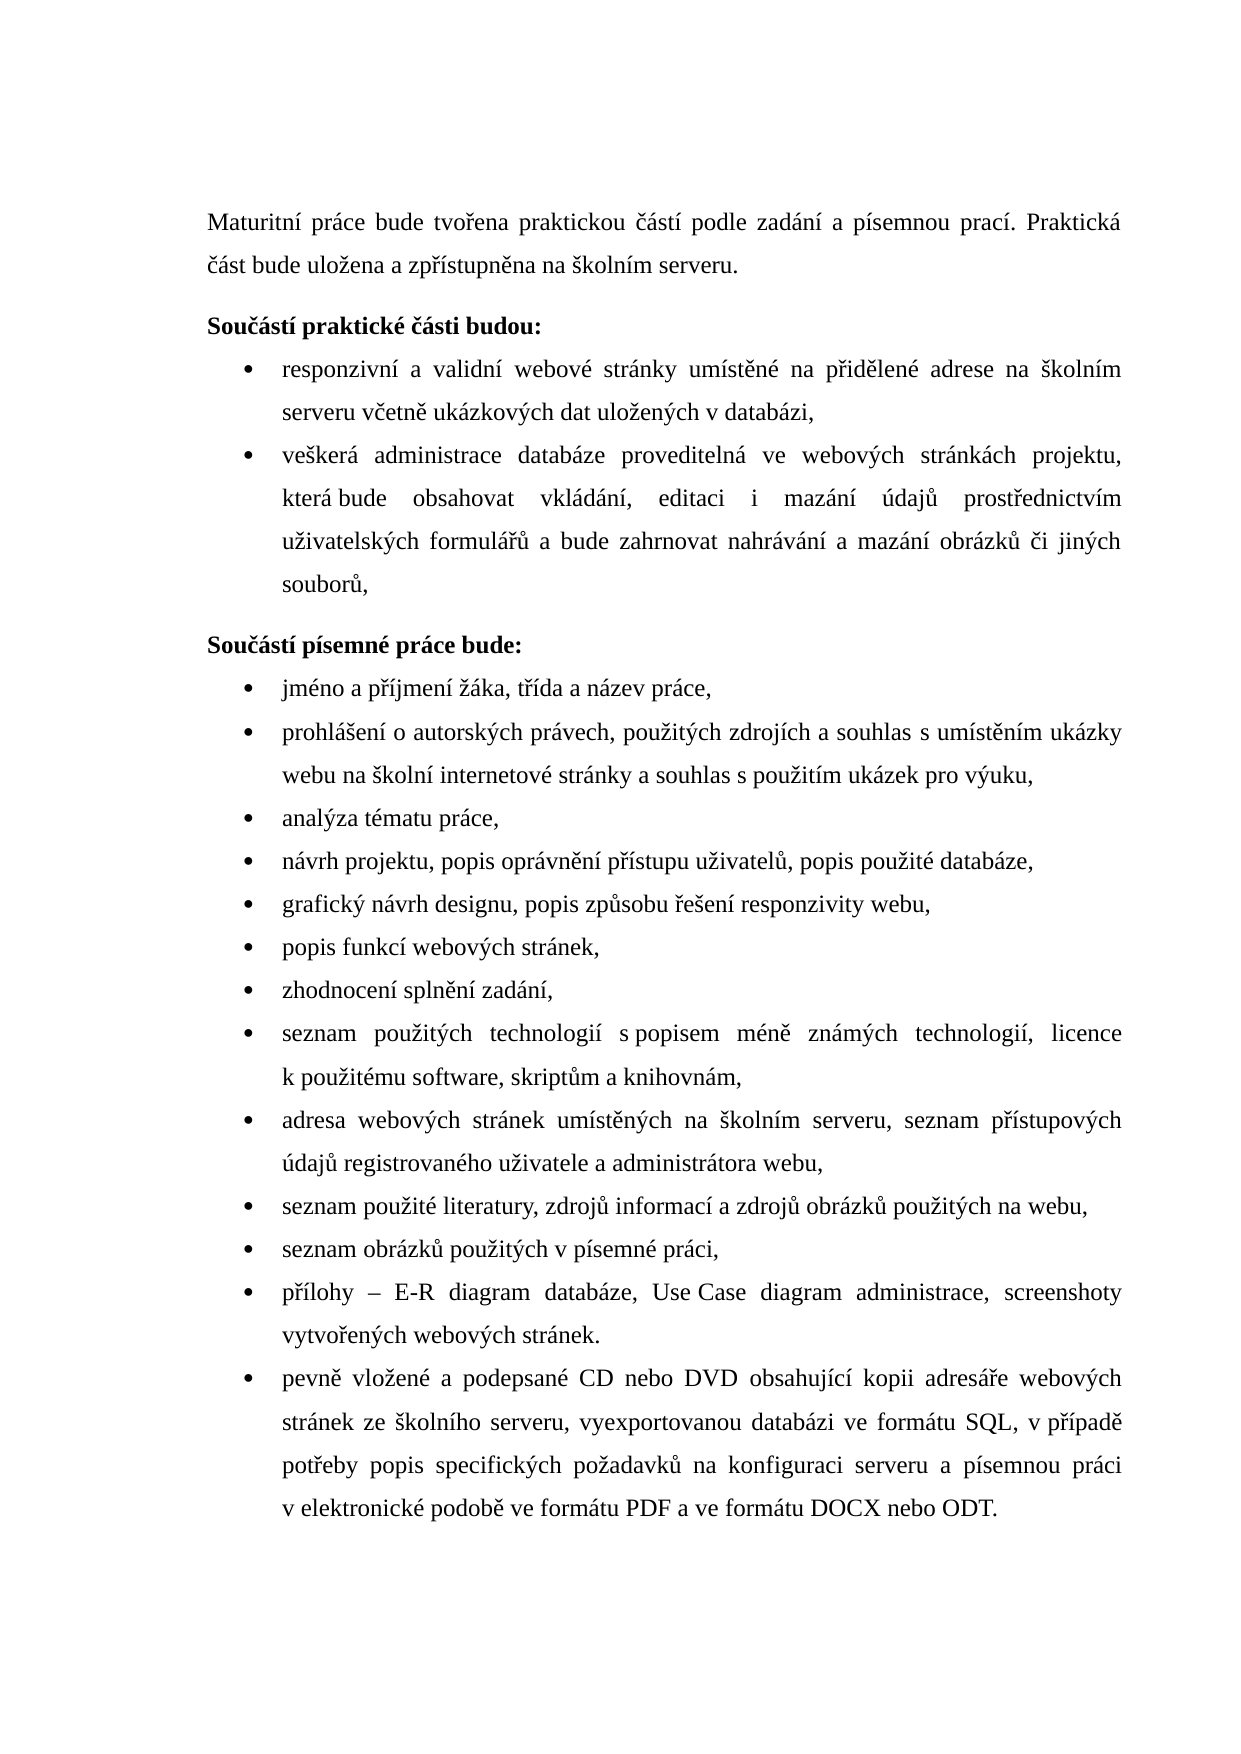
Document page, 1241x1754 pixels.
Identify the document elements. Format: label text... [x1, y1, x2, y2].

list seznam použité literatury, zdrojů informací a zdrojů obrázků použitých na webu, [244, 1191, 1122, 1220]
list pevně vložené a podepsané CD nebo DVD obsahující kopii adresáře webových stránek ze školního serveru, vyexportovanou databázi ve formátu SQL, v případě potřeby popis specifických požadavků na konfiguraci serveru a písemnou práci v elektronické podobě ve formátu PDF a ve formátu DOCX nebo ODT. [244, 1363, 1122, 1522]
list prohlášení o autorských právech, použitých zdrojích a souhlas s umístěním ukázky webu na školní internetové stránky a souhlas s použitím ukázek pro výuku, [244, 717, 1122, 788]
list přílohy – E-R diagram databáze, Use Case diagram administrace, screenshoty vytvořených webových stránek. [244, 1277, 1122, 1349]
list popis funkcí webových stránek, [244, 932, 1122, 961]
list analýza tématu práce, [244, 803, 1122, 832]
list grafický návrh designu, popis způsobu řešení responzivity webu, [244, 889, 1122, 918]
list veškerá administrace databáze proveditelná ve webových stránkách projektu, která bude obsahovat vkládání, editaci i mazání údajů prostřednictvím uživatelských formulářů a bude zahrnovat nahrávání a mazání obrázků či jiných souborů, [244, 440, 1122, 598]
list zhodnocení splnění zadání, [244, 975, 1122, 1004]
list adresa webových stránek umístěných na školním serveru, seznam přístupových údajů registrovaného uživatele a administrátora webu, [244, 1105, 1122, 1177]
text Maturitní práce bude tvořena praktickou částí podle zadání a písemnou prací. Praktická část bude uložena a zpřístupněna na školním serveru. [207, 207, 1122, 279]
list responzivní a validní webové stránky umístěné na přidělené adrese na školním serveru včetně ukázkových dat uložených v databázi, [244, 354, 1122, 426]
list návrh projektu, popis oprávnění přístupu uživatelů, popis použité databáze, [244, 846, 1122, 875]
list jméno a příjmení žáka, třída a název práce, [244, 673, 1122, 702]
text Součástí praktické části budou: [207, 311, 1122, 339]
list seznam obrázků použitých v písemné práci, [244, 1234, 1122, 1263]
list seznam použitých technologií s popisem méně známých technologií, licence k použitému software, skriptům a knihovnám, [244, 1018, 1122, 1090]
text Součástí písemné práce bude: [207, 630, 1122, 659]
